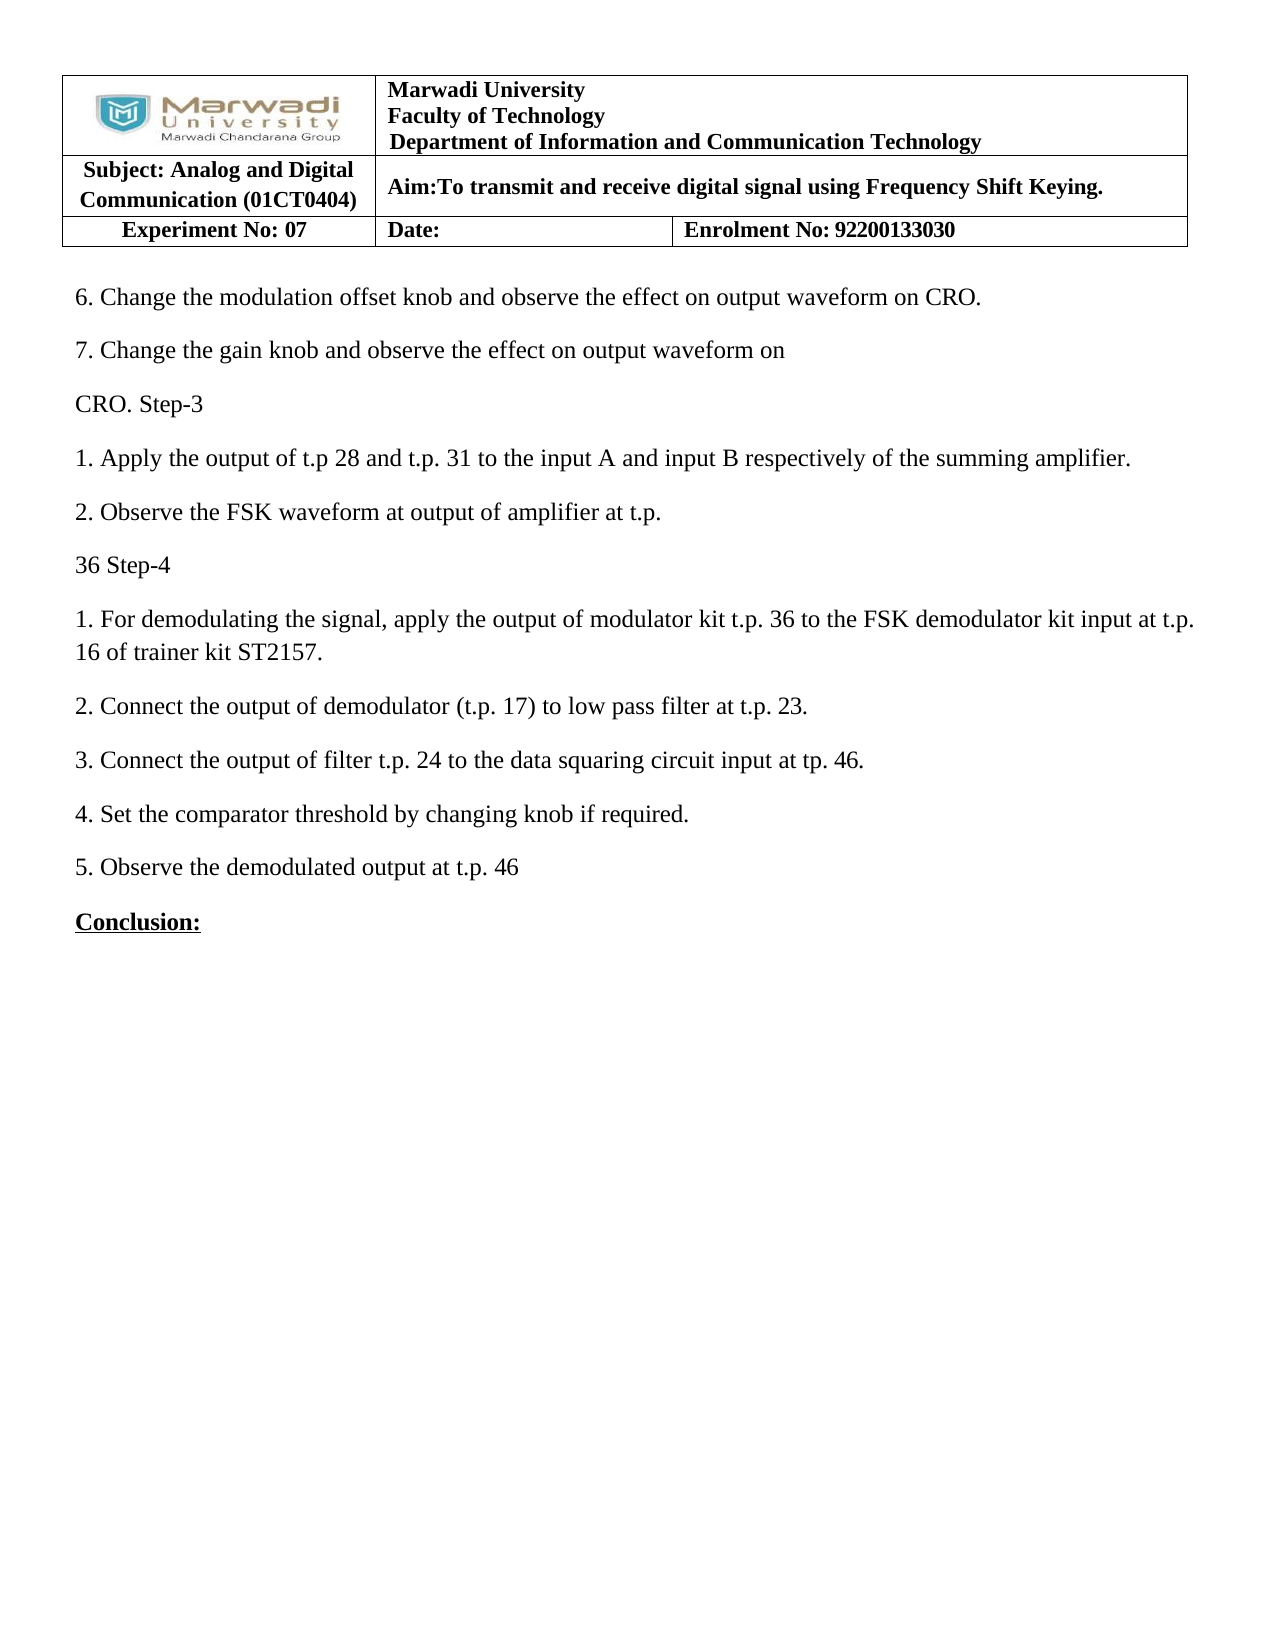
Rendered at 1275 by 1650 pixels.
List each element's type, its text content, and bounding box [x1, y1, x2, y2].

list Change the gain knob and observe the effect on output waveform on CRO. Step-3 [75, 335, 848, 418]
list For demodulating the signal, apply the output of modulator kit t.p. 36 to the FSK demodulator kit input at t.p. 16 of trainer kit ST2157. [75, 604, 1199, 666]
list Connect the output of demodulator (t.p. 17) to low pass filter at t.p. 23. [75, 691, 1212, 720]
list Observe the demodulated output at t.p. 46 [75, 852, 1212, 881]
list Change the modulation offset knob and observe the effect on output waveform on CRO. [75, 282, 1212, 310]
picture [91, 91, 343, 145]
list Set the comparator threshold by changing knob if required. [75, 799, 1212, 827]
list Apply the output of t.p 28 and t.p. 31 to the input A and input B respectively of the summing amplifier. [75, 443, 1212, 472]
list Connect the output of filter t.p. 24 to the data squaring circuit input at tp. 46. [75, 745, 1212, 773]
list Observe the FSK waveform at output of amplifier at t.p. 36 Step-4 [75, 497, 692, 579]
text Conclusion: [75, 907, 346, 936]
